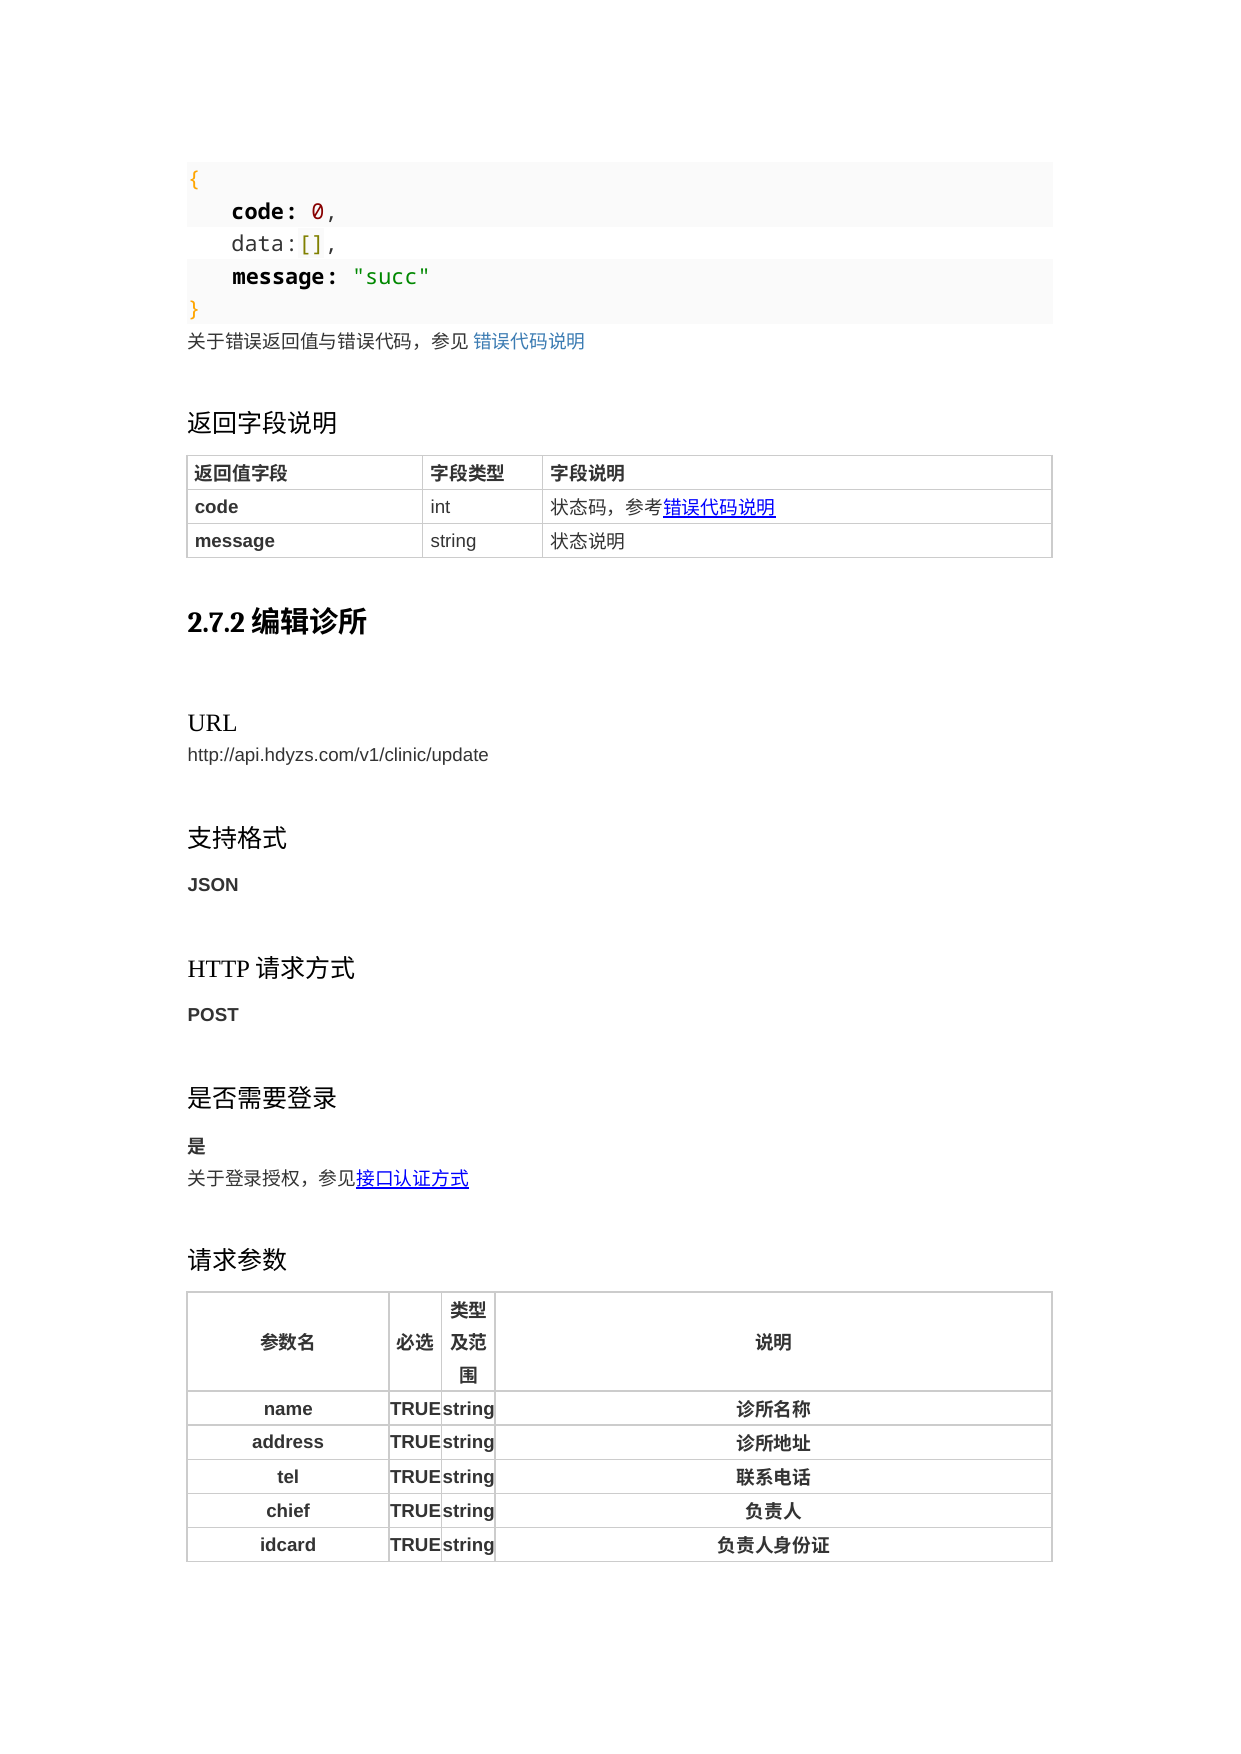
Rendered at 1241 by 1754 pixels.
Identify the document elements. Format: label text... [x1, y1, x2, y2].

table_cell 状态说明 [543, 524, 1051, 557]
table_cell TRUE [390, 1460, 441, 1492]
table_cell 联系电话 [496, 1460, 1051, 1492]
table_cell int [423, 490, 542, 523]
text } [187, 292, 1053, 324]
table_cell string [423, 524, 542, 557]
subtitle 2.7.2编辑诊所 [187, 587, 1053, 652]
text 支持格式 [187, 804, 1053, 869]
text " code": 0, [187, 194, 1053, 227]
table_header 字段类型 [423, 456, 542, 488]
table_cell string [442, 1460, 494, 1492]
table_cell 诊所名称 [496, 1392, 1051, 1424]
table_cell 状态码，参考错误代码说明 [543, 490, 1051, 523]
text "message": "succ" [187, 259, 1053, 292]
table_cell string [442, 1494, 494, 1527]
table_cell string [442, 1392, 494, 1424]
text URL [187, 706, 1053, 739]
table_header 字段说明 [543, 456, 1051, 488]
table_cell tel [188, 1460, 388, 1492]
table_cell string [442, 1528, 494, 1561]
text " data":[], [187, 227, 1053, 259]
text 是 关于登录授权，参见接口认证方式 [187, 1129, 1053, 1194]
table_cell 诊所地址 [496, 1426, 1051, 1458]
table_cell idcard [188, 1528, 388, 1561]
table_cell TRUE [390, 1494, 441, 1527]
table_cell 负责人 [496, 1494, 1051, 1527]
text JSON [187, 869, 1053, 901]
table_cell string [442, 1426, 494, 1458]
text POST [187, 999, 1053, 1031]
table_cell code [188, 490, 422, 523]
table_cell 负责人身份证 [496, 1528, 1051, 1561]
text 请求参数 [187, 1226, 1053, 1291]
table_cell name [188, 1392, 388, 1424]
text http://api.hdyzs.com/v1/clinic/update [187, 739, 1053, 771]
table_header 参数名 [188, 1293, 388, 1390]
table_cell TRUE [390, 1392, 441, 1424]
text { [187, 162, 1053, 194]
text 关于错误返回值与错误代码，参见 错误代码说明 [187, 324, 1053, 357]
table_header 类型及范围 [442, 1293, 494, 1390]
text 是否需要登录 [187, 1064, 1053, 1129]
table_header 说明 [496, 1293, 1051, 1390]
text 返回字段说明 [187, 389, 1053, 454]
table_cell TRUE [390, 1426, 441, 1458]
table_header 返回值字段 [188, 456, 422, 488]
table_cell TRUE [390, 1528, 441, 1561]
text HTTP请求方式 [187, 934, 1053, 999]
table_header 必选 [390, 1293, 441, 1390]
table_cell address [188, 1426, 388, 1458]
table_cell message [188, 524, 422, 557]
table_cell chief [188, 1494, 388, 1527]
